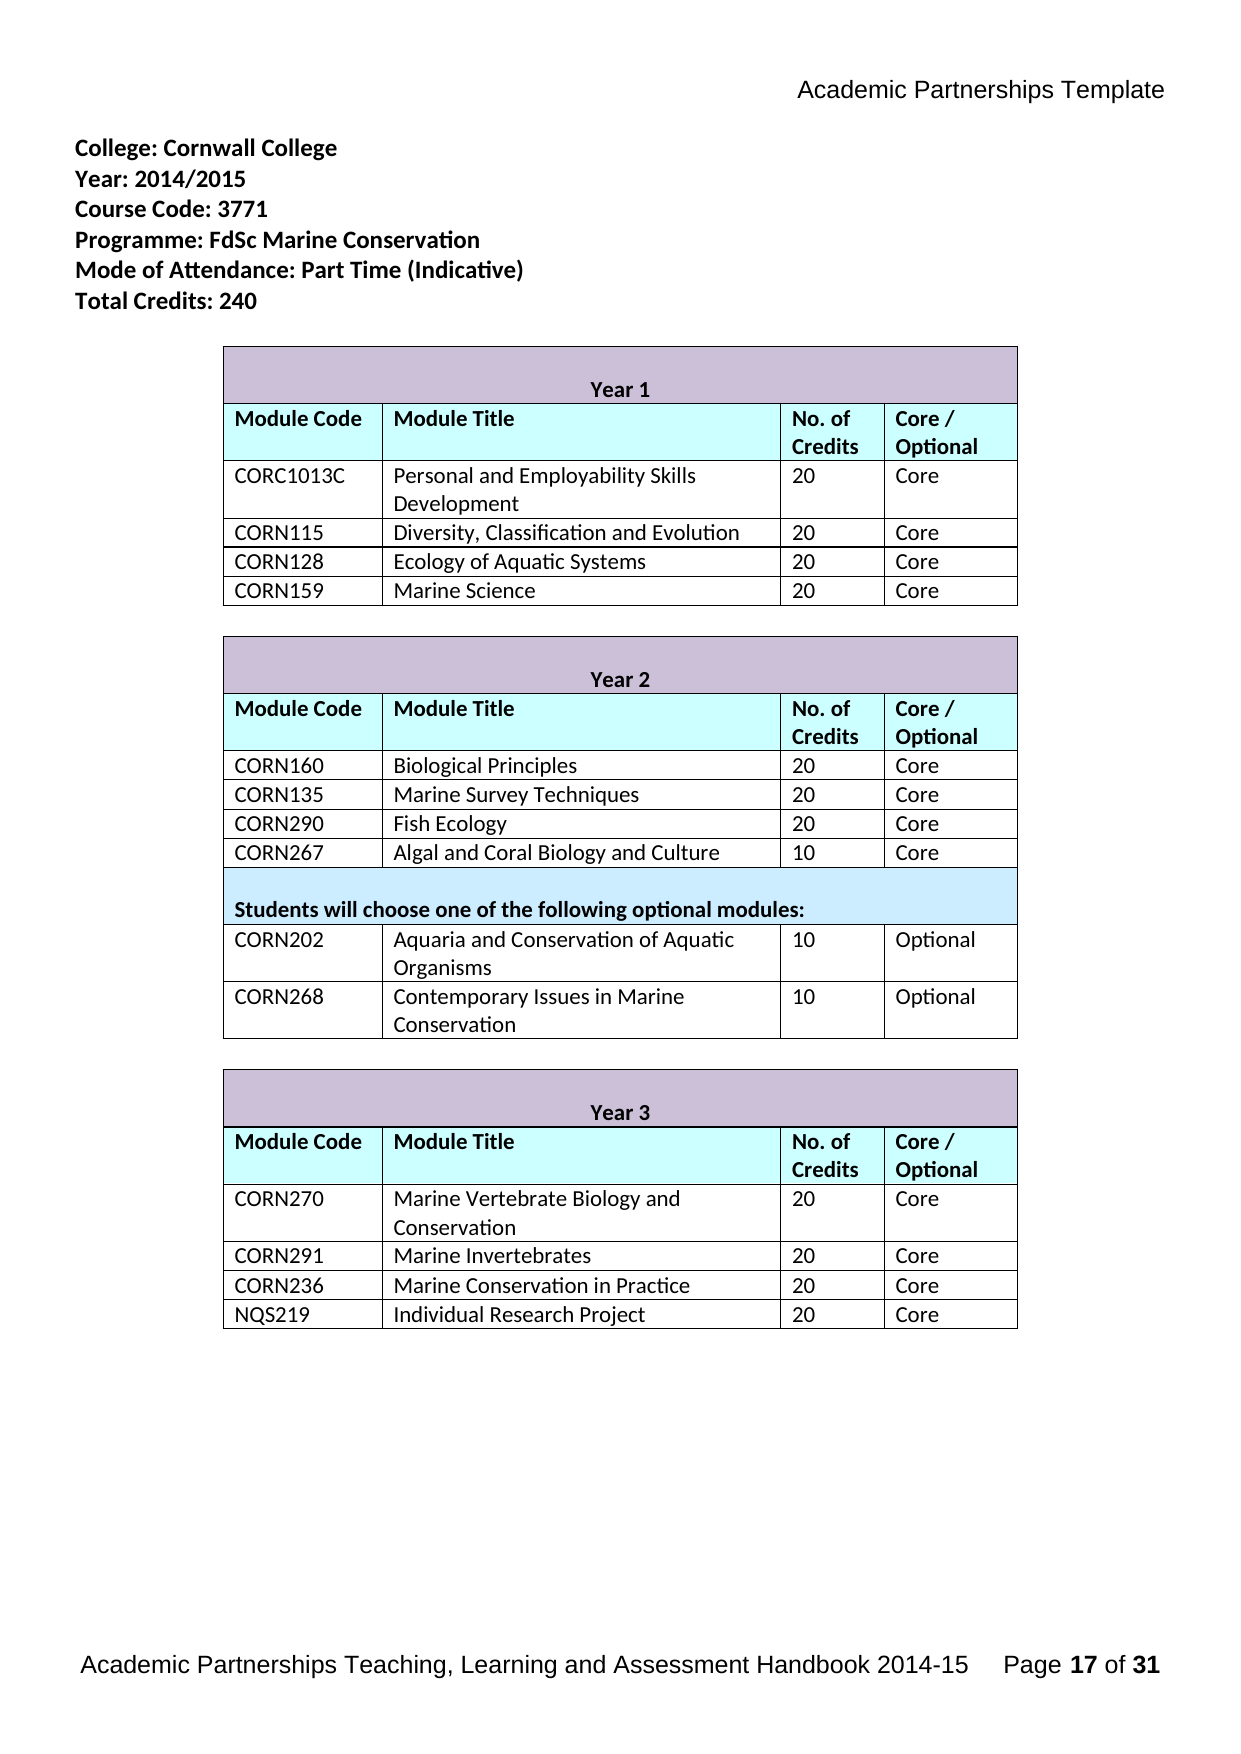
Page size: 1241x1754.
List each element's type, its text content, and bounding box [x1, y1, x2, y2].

table_cell CORC1013C [224, 461, 382, 517]
table_cell Core / Optional [885, 694, 1017, 750]
table_cell 20 [781, 519, 884, 546]
table_cell Module Code [224, 694, 382, 750]
table_cell Marine Survey Techniques [383, 780, 780, 808]
table_cell Core [885, 780, 1017, 808]
table_cell Module Code [224, 1128, 382, 1183]
table_cell CORN267 [224, 839, 382, 867]
text College: Cornwall College [75, 132, 1165, 163]
table_cell Marine Vertebrate Biology and Conservation [383, 1185, 780, 1241]
table_cell Algal and Coral Biology and Culture [383, 839, 780, 867]
table_cell Diversity, Classification and Evolution [383, 519, 780, 546]
text Course Code: 3771 [75, 193, 1165, 224]
table_cell Module Code [224, 404, 382, 460]
table_cell Contemporary Issues in Marine Conservation [383, 982, 780, 1038]
table_cell CORN236 [224, 1271, 382, 1299]
text Mode of Attendance: Part Time (Indicative) [75, 254, 1165, 285]
table_cell Core [885, 751, 1017, 779]
table_cell Marine Conservation in Practice [383, 1271, 780, 1299]
table_cell 10 [781, 839, 884, 867]
table_cell Core [885, 1271, 1017, 1299]
table_cell Ecology of Aquatic Systems [383, 548, 780, 576]
text Programme: FdSc Marine Conservation [75, 224, 1165, 254]
table_header Year 2 [224, 637, 1017, 693]
table_cell Aquaria and Conservation of Aquatic Organisms [383, 925, 780, 981]
table_cell Biological Principles [383, 751, 780, 779]
table_cell Core [885, 1242, 1017, 1270]
table_header Year 3 [224, 1070, 1017, 1126]
table_cell Core [885, 810, 1017, 837]
table_cell Module Title [383, 694, 780, 750]
table_cell CORN128 [224, 548, 382, 576]
table_cell 20 [781, 1300, 884, 1328]
table_cell Marine Invertebrates [383, 1242, 780, 1270]
table_cell CORN135 [224, 780, 382, 808]
table_header Year 1 [224, 347, 1017, 403]
table_cell CORN291 [224, 1242, 382, 1270]
table_cell 10 [781, 925, 884, 981]
table_cell Core / Optional [885, 404, 1017, 460]
table_cell 20 [781, 548, 884, 576]
table_cell 20 [781, 461, 884, 517]
table_cell No. of Credits [781, 1128, 884, 1183]
table_cell Marine Science [383, 577, 780, 604]
table_cell 20 [781, 810, 884, 837]
table_cell CORN115 [224, 519, 382, 546]
table_cell Core [885, 519, 1017, 546]
table_cell Fish Ecology [383, 810, 780, 837]
table_cell 20 [781, 1271, 884, 1299]
table_cell Personal and Employability Skills Development [383, 461, 780, 517]
table_cell CORN160 [224, 751, 382, 779]
table_cell NQS219 [224, 1300, 382, 1328]
text Total Credits: 240 [75, 285, 1165, 316]
table_cell CORN268 [224, 982, 382, 1038]
table_cell Core [885, 461, 1017, 517]
table_cell Core / Optional [885, 1128, 1017, 1183]
table_cell Optional [885, 982, 1017, 1038]
table_cell Optional [885, 925, 1017, 981]
table_cell Students will choose one of the following optional modules: [224, 868, 1017, 924]
table_cell CORN270 [224, 1185, 382, 1241]
table_cell Core [885, 577, 1017, 604]
table_cell 20 [781, 577, 884, 604]
table_cell Module Title [383, 1128, 780, 1183]
table_cell Core [885, 839, 1017, 867]
table_cell Module Title [383, 404, 780, 460]
table_cell 20 [781, 780, 884, 808]
table_cell 20 [781, 1185, 884, 1241]
table_cell 20 [781, 751, 884, 779]
table_cell CORN159 [224, 577, 382, 604]
table_cell No. of Credits [781, 404, 884, 460]
table_cell Core [885, 1185, 1017, 1241]
table_cell 20 [781, 1242, 884, 1270]
table_cell Core [885, 1300, 1017, 1328]
table_cell Core [885, 548, 1017, 576]
table_cell CORN290 [224, 810, 382, 837]
table_cell No. of Credits [781, 694, 884, 750]
table_cell Individual Research Project [383, 1300, 780, 1328]
text Year: 2014/2015 [75, 163, 1165, 193]
table_cell CORN202 [224, 925, 382, 981]
table_cell 10 [781, 982, 884, 1038]
